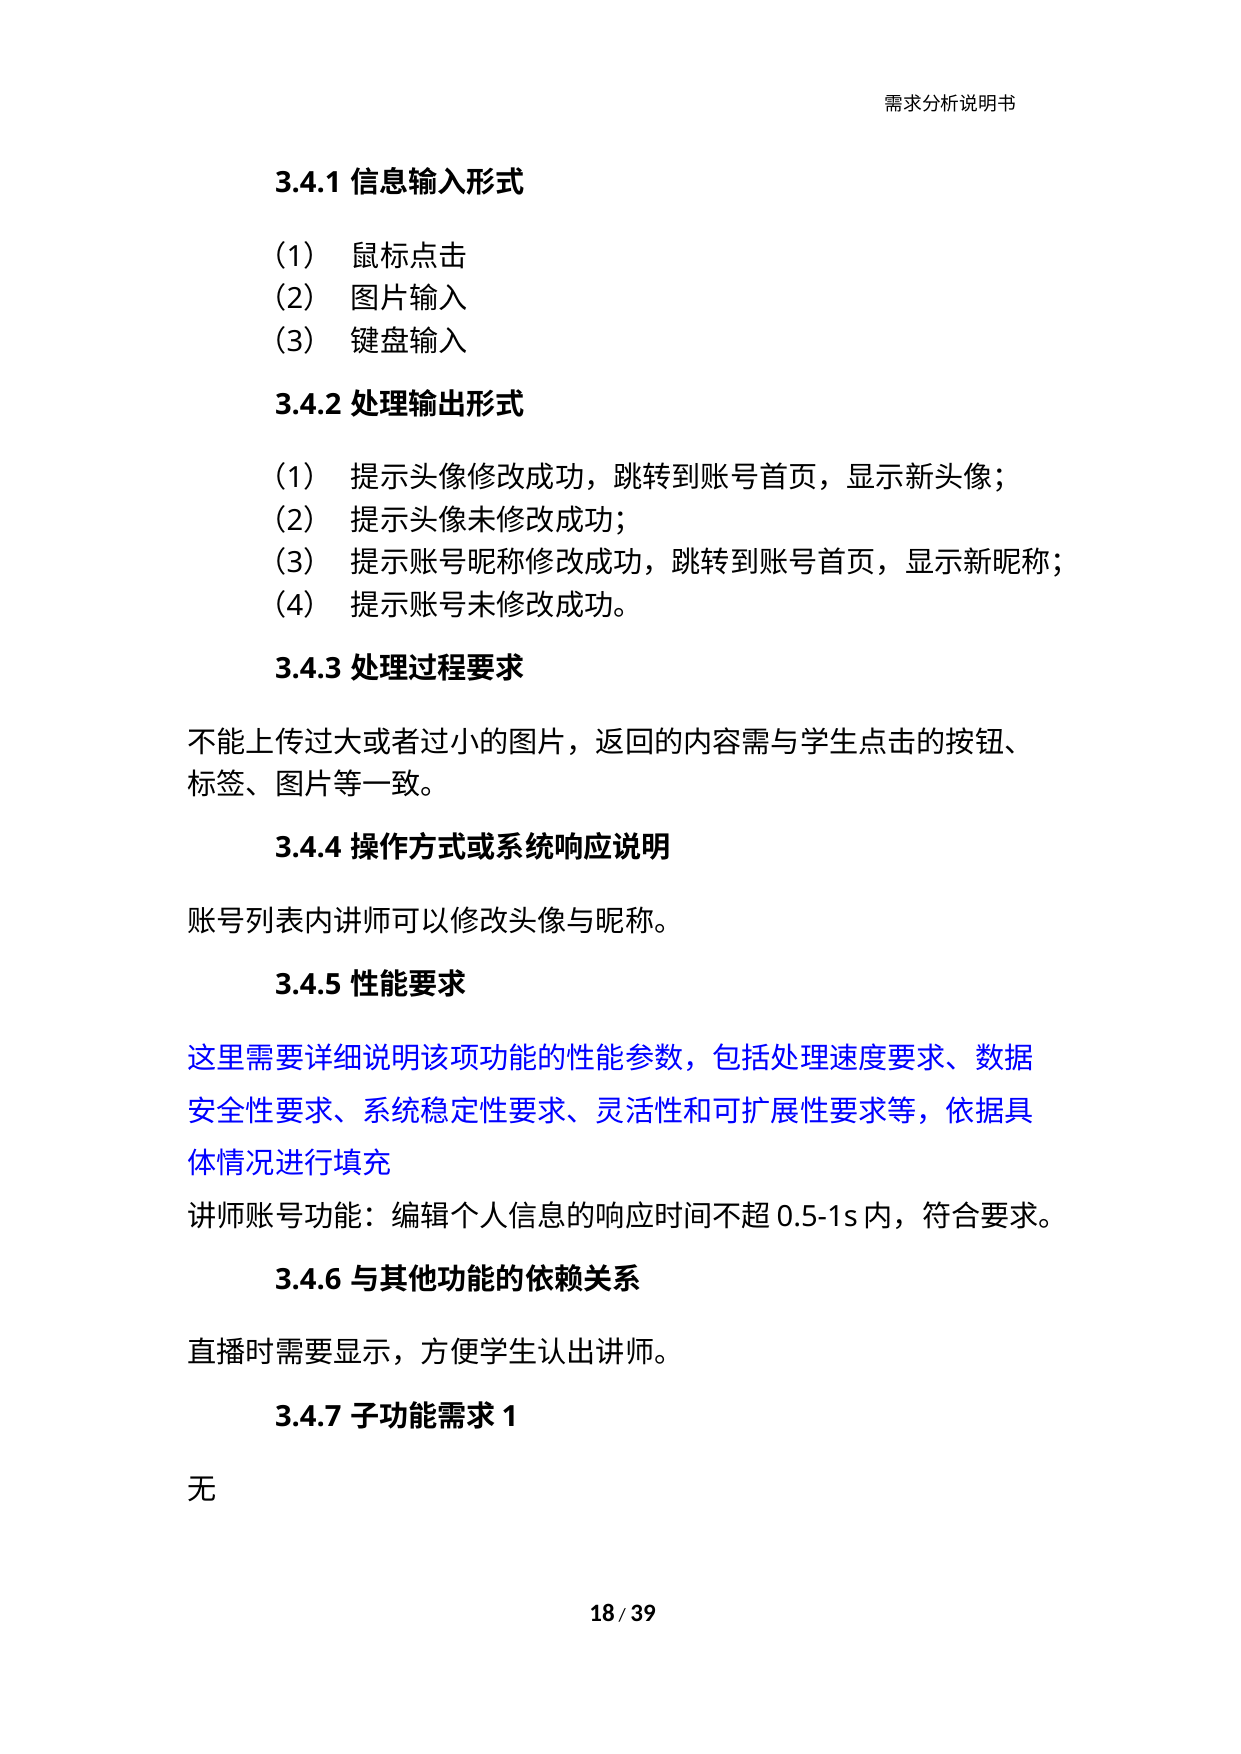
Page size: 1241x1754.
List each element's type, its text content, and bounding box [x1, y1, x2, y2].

text 直播时需要显示，方便学生认出讲师。 [187, 1329, 1053, 1371]
list 键盘输入 [257, 317, 1053, 359]
subtitle 与其他功能的依赖关系 [275, 1255, 1053, 1298]
list 鼠标点击 [257, 232, 1053, 275]
text 讲师账号功能：编辑个人信息的响应时间不超0.5-1s内，符合要求。 [187, 1193, 1053, 1234]
subtitle 处理过程要求 [275, 644, 1053, 687]
subtitle 子功能需求1 [275, 1392, 1053, 1434]
subtitle 性能要求 [275, 961, 1053, 1003]
list 提示账号昵称修改成功，跳转到账号首页，显示新昵称； [257, 539, 1053, 581]
list 提示头像修改成功，跳转到账号首页，显示新头像； [257, 454, 1053, 496]
subtitle 操作方式或系统响应说明 [275, 824, 1053, 866]
subtitle 处理输出形式 [275, 380, 1053, 423]
list 图片输入 [257, 275, 1053, 317]
text 这里需要详细说明该项功能的性能参数，包括处理速度要求、数据安全性要求、系统稳定性要求、灵活性和可扩展性要求等，依据具体情况进行填充 [187, 1034, 1053, 1182]
text 账号列表内讲师可以修改头像与昵称。 [187, 897, 1053, 940]
list 提示头像未修改成功； [257, 496, 1053, 539]
subtitle 信息输入形式 [275, 158, 1053, 201]
text 无 [187, 1466, 1053, 1508]
list 提示账号未修改成功。 [257, 581, 1053, 624]
text 不能上传过大或者过小的图片，返回的内容需与学生点击的按钮、标签、图片等一致。 [187, 718, 1053, 803]
